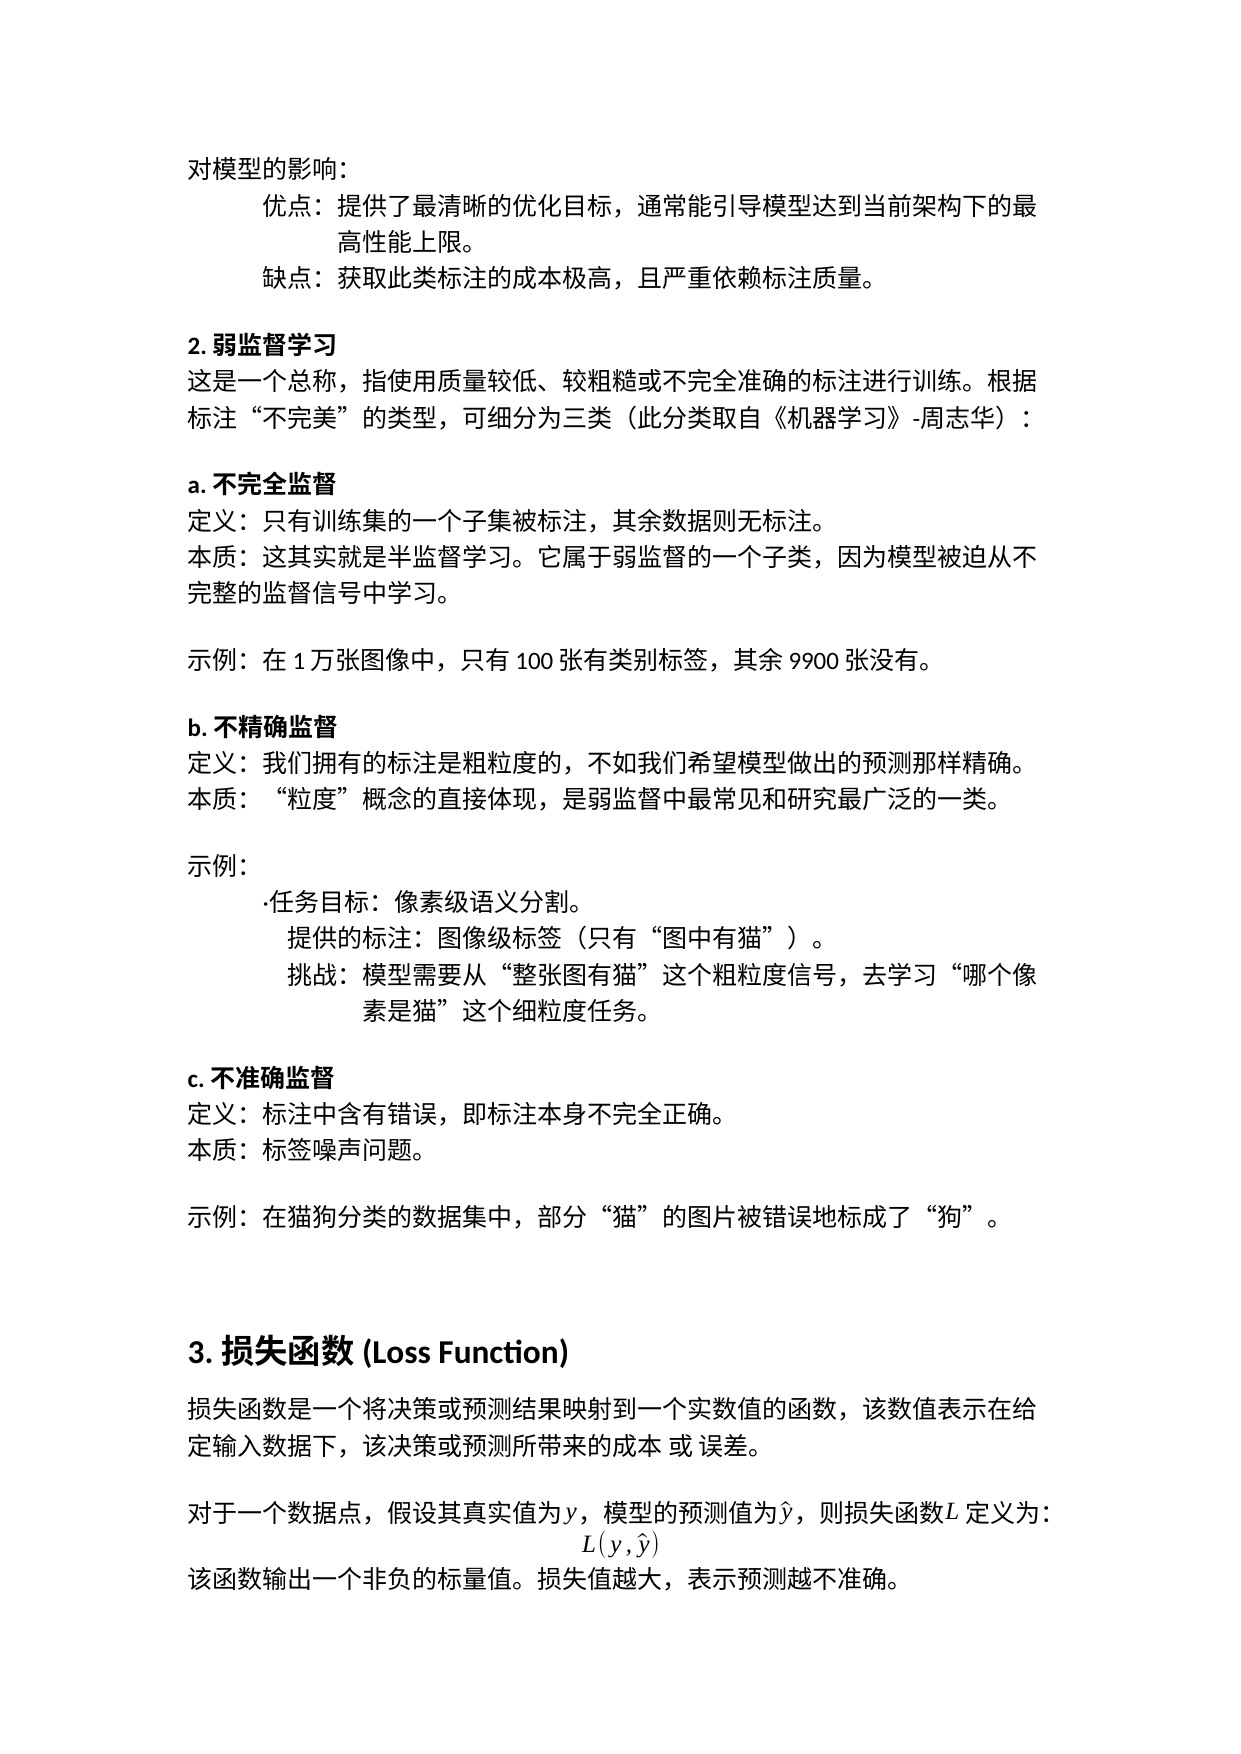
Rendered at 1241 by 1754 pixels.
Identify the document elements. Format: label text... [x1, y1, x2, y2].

list 损失函数是一个将决策或预测结果映射到一个实数值的函数，该数值表示在给定输入数据下，该决策或预测所带来的成本 或 误差。 [187, 1390, 1053, 1462]
list 定义：标注中含有错误，即标注本身不完全正确。 [187, 1094, 1053, 1131]
list 本质：这其实就是半监督学习。它属于弱监督的一个子类，因为模型被迫从不完整的监督信号中学习。 [187, 537, 1053, 610]
list 示例：在1万张图像中，只有100张有类别标签，其余9900张没有。 [187, 640, 1053, 677]
list c. 不准确监督 [187, 1058, 1053, 1094]
list 本质：“粒度”概念的直接体现，是弱监督中最常见和研究最广泛的一类。 [187, 779, 1053, 816]
list 挑战：模型需要从“整张图有猫”这个粗粒度信号，去学习“哪个像素是猫”这个细粒度任务。 [287, 955, 1053, 1028]
list a. 不完全监督 [187, 465, 1053, 501]
list 本质：标签噪声问题。 [187, 1131, 1053, 1167]
list 提供的标注：图像级标签（只有“图中有猫”）。 [262, 919, 1053, 955]
list b. 不精确监督 [187, 707, 1053, 743]
list 2. 弱监督学习 [187, 326, 1053, 362]
list 优点：提供了最清晰的优化目标，通常能引导模型达到当前架构下的最高性能上限。 [262, 186, 1053, 259]
list 3. 损失函数 (Loss Function) [187, 1325, 1053, 1373]
list 示例：在猫狗分类的数据集中，部分“猫”的图片被错误地标成了“狗”。 [187, 1197, 1053, 1234]
list ·任务目标：像素级语义分割。 [262, 883, 1053, 919]
list 对模型的影响： [187, 150, 1053, 186]
list 对于一个数据点，假设其真实值为，模型的预测值为，则损失函数 定义为： [187, 1493, 1053, 1529]
list 这是一个总称，指使用质量较低、较粗糙或不完全准确的标注进行训练。根据标注“不完美”的类型，可细分为三类（此分类取自《机器学习》-周志华）： [187, 362, 1053, 434]
list 缺点：获取此类标注的成本极高，且严重依赖标注质量。 [262, 259, 1053, 295]
list 该函数输出一个非负的标量值。损失值越大，表示预测越不准确。 [187, 1559, 1053, 1596]
list 定义：我们拥有的标注是粗粒度的，不如我们希望模型做出的预测那样精确。 [187, 743, 1053, 779]
list 示例： [187, 846, 1053, 883]
list 定义：只有训练集的一个子集被标注，其余数据则无标注。 [187, 501, 1053, 537]
